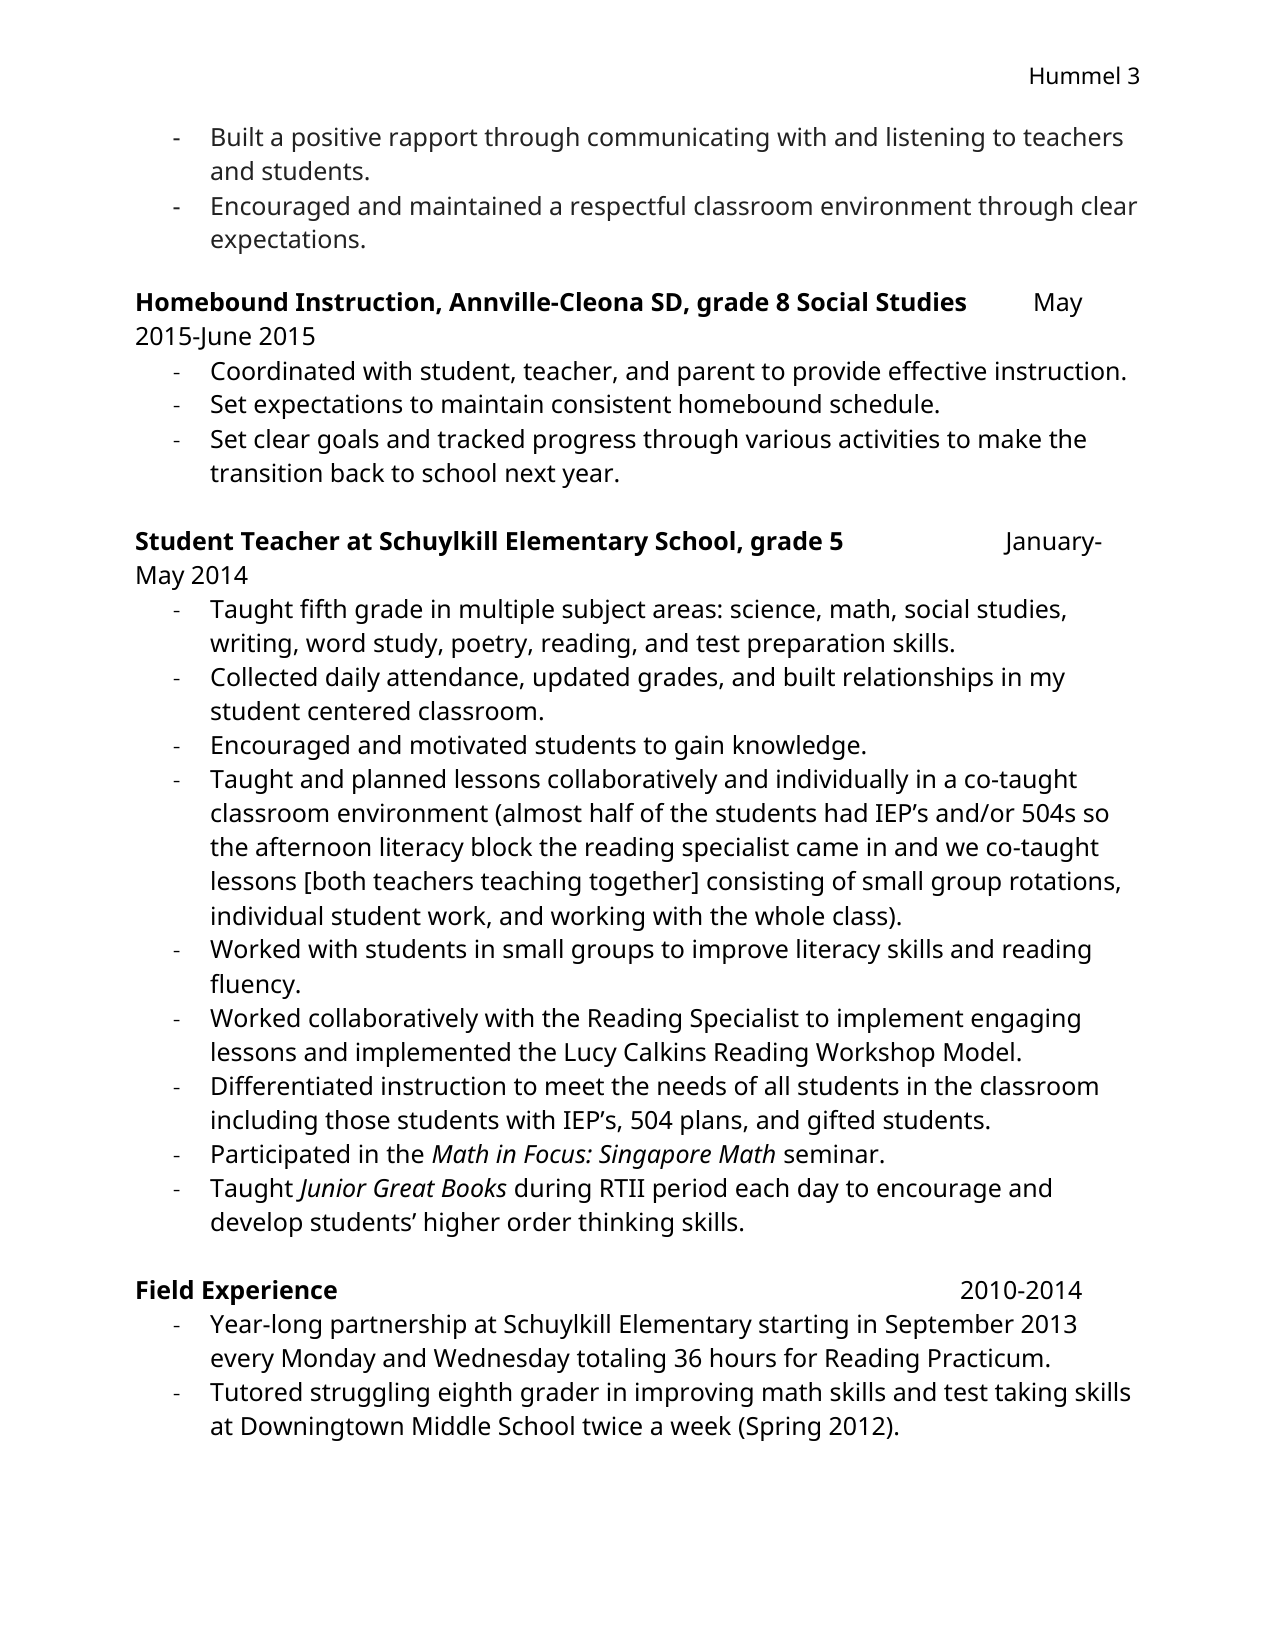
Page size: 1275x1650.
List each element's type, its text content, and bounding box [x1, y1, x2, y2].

list Tutored struggling eighth grader in improving math skills and test taking skills at Downingtown Middle School twice a week (Spring 2012). [172, 1375, 1140, 1443]
list Built a positive rapport through communicating with and listening to teachers and students. [172, 120, 1140, 188]
list Year-long partnership at Schuylkill Elementary starting in September 2013 every Monday and Wednesday totaling 36 hours for Reading Practicum. [172, 1307, 1140, 1375]
list Set clear goals and tracked progress through various activities to make the transition back to school next year. [172, 421, 1140, 489]
list Taught and planned lessons collaboratively and individually in a co-taught classroom environment (almost half of the students had IEP’s and/or 504s so the afternoon literacy block the reading specialist came in and we co-taught lessons [both teachers teaching together] consisting of small group rotations, individual student work, and working with the whole class). [172, 762, 1140, 932]
text Field Experience 2010-2014 [135, 1273, 1140, 1307]
list Worked with students in small groups to improve literacy skills and reading fluency. [172, 932, 1140, 1000]
text Student Teacher at Schuylkill Elementary School, grade 5 January- May 2014 [135, 489, 1140, 592]
list Worked collaboratively with the Reading Specialist to implement engaging lessons and implemented the Lucy Calkins Reading Workshop Model. [172, 1000, 1140, 1068]
list Encouraged and maintained a respectful classroom environment through clear expectations. [172, 188, 1140, 285]
list Taught fifth grade in multiple subject areas: science, math, social studies, writing, word study, poetry, reading, and test preparation skills. [172, 592, 1140, 660]
list Coordinated with student, teacher, and parent to provide effective instruction. [172, 353, 1140, 387]
list Encouraged and motivated students to gain knowledge. [172, 728, 1140, 762]
list Taught Junior Great Books during RTII period each day to encourage and develop students’ higher order thinking skills. [172, 1171, 1140, 1239]
text Homebound Instruction, Annville-Cleona SD, grade 8 Social Studies May 2015-June 2015 [135, 285, 1140, 353]
list Set expectations to maintain consistent homebound schedule. [172, 387, 1140, 421]
list Collected daily attendance, updated grades, and built relationships in my student centered classroom. [172, 660, 1140, 728]
list Differentiated instruction to meet the needs of all students in the classroom including those students with IEP’s, 504 plans, and gifted students. [172, 1068, 1140, 1137]
list Participated in the Math in Focus: Singapore Math seminar. [172, 1137, 1140, 1171]
